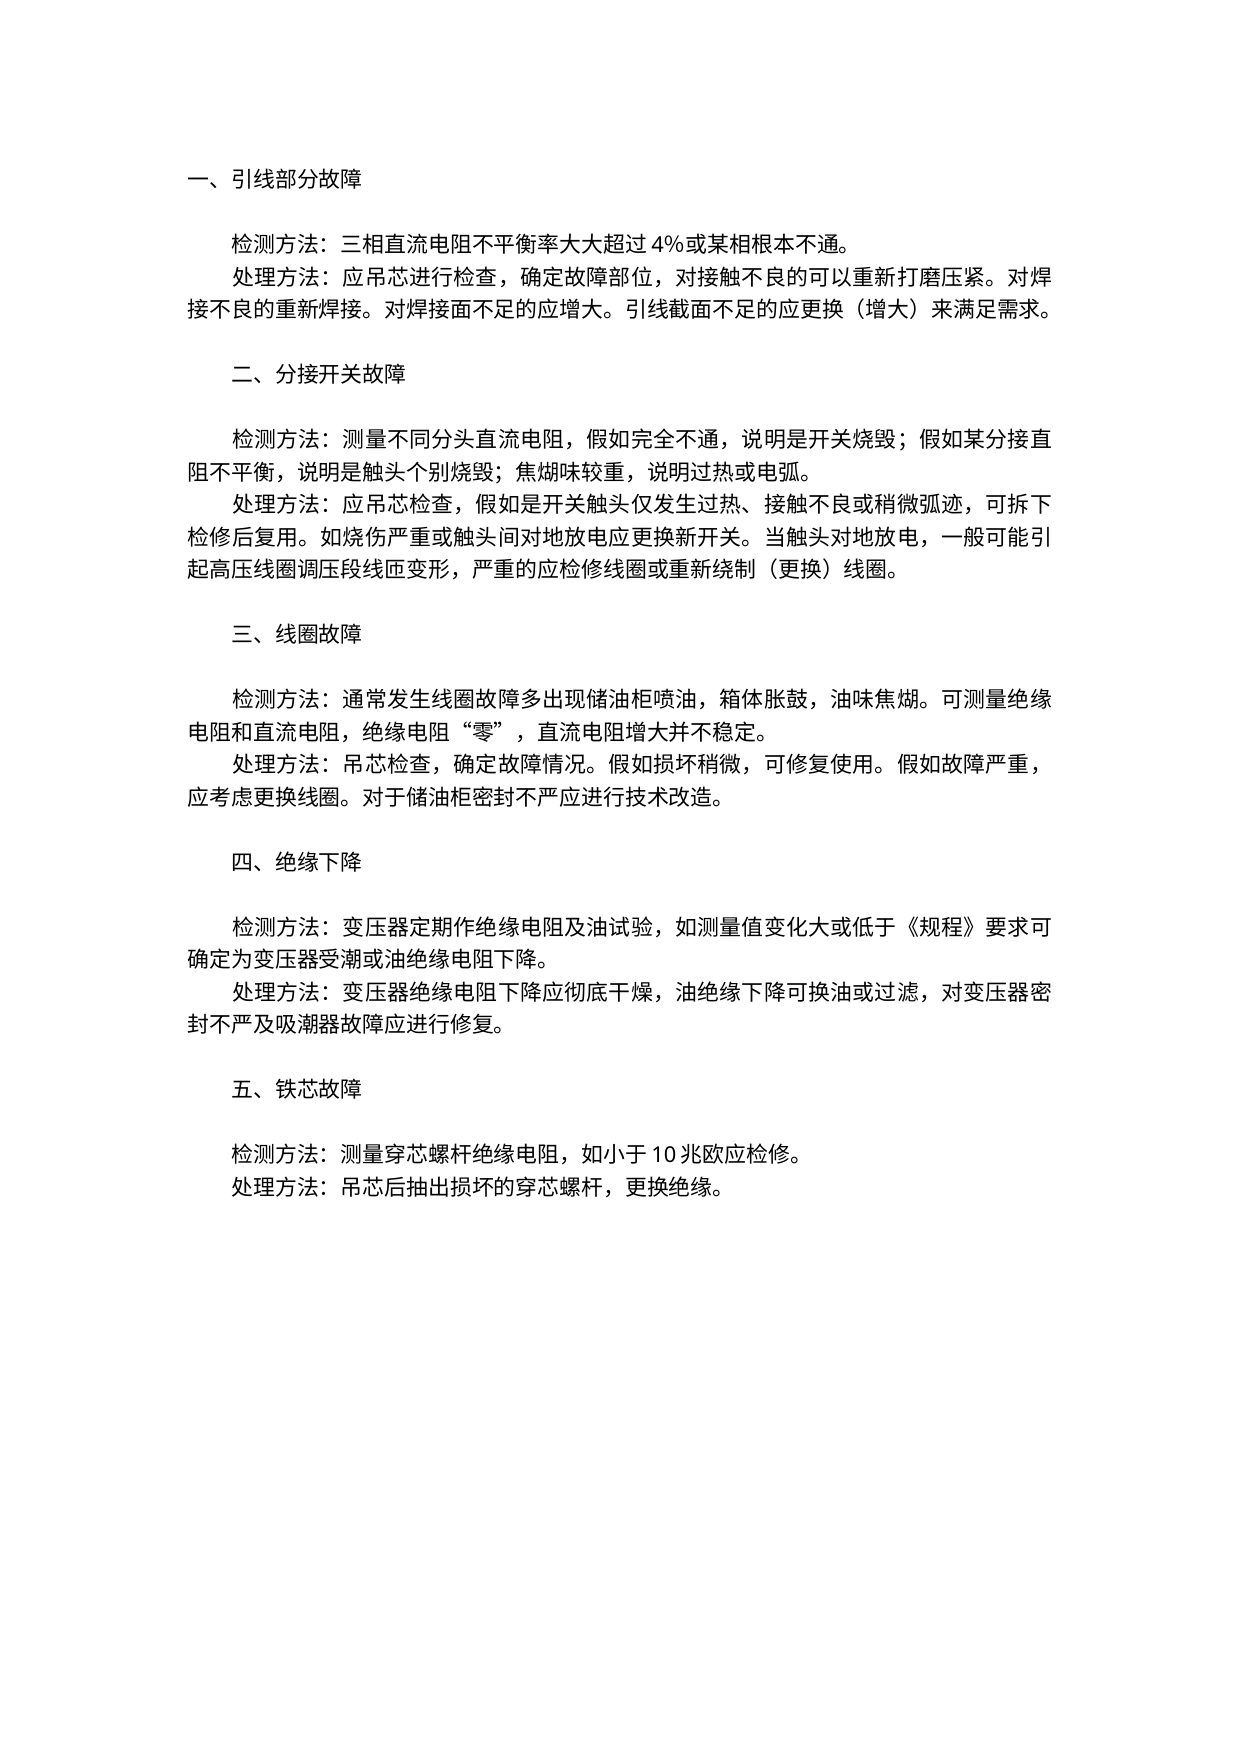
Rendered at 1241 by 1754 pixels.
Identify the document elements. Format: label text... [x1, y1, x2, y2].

text 一、引线部分故障 检测方法：三相直流电阻不平衡率大大超过4％或某相根本不通。 处理方法：应吊芯进行检查，确定故障部位，对接触不良的可以重新打磨压紧。对焊接不良的重新焊接。对焊接面不足的应增大。引线截面不足的应更换（增大）来满足需求。 二、分接开关故障 检测方法：测量不同分头直流电阻，假如完全不通，说明是开关烧毁；假如某分接直阻不平衡，说明是触头个别烧毁；焦煳味较重，说明过热或电弧。 处理方法：应吊芯检查，假如是开关触头仅发生过热、接触不良或稍微弧迹，可拆下检修后复用。如烧伤严重或触头间对地放电应更换新开关。当触头对地放电，一般可能引起高压线圈调压段线匝变形，严重的应检修线圈或重新绕制（更换）线圈。 三、线圈故障 检测方法：通常发生线圈故障多出现储油柜喷油，箱体胀鼓，油味焦煳。可测量绝缘电阻和直流电阻，绝缘电阻“零”，直流电阻增大并不稳定。 处理方法：吊芯检查，确定故障情况。假如损坏稍微，可修复使用。假如故障严重，应考虑更换线圈。对于储油柜密封不严应进行技术改造。 四、绝缘下降 检测方法：变压器定期作绝缘电阻及油试验，如测量值变化大或低于《规程》要求可确定为变压器受潮或油绝缘电阻下降。 处理方法：变压器绝缘电阻下降应彻底干燥，油绝缘下降可换油或过滤，对变压器密封不严及吸潮器故障应进行修复。 五、铁芯故障 检测方法：测量穿芯螺杆绝缘电阻，如小于10兆欧应检修。 处理方法：吊芯后抽出损坏的穿芯螺杆，更换绝缘。 [187, 162, 1053, 1202]
